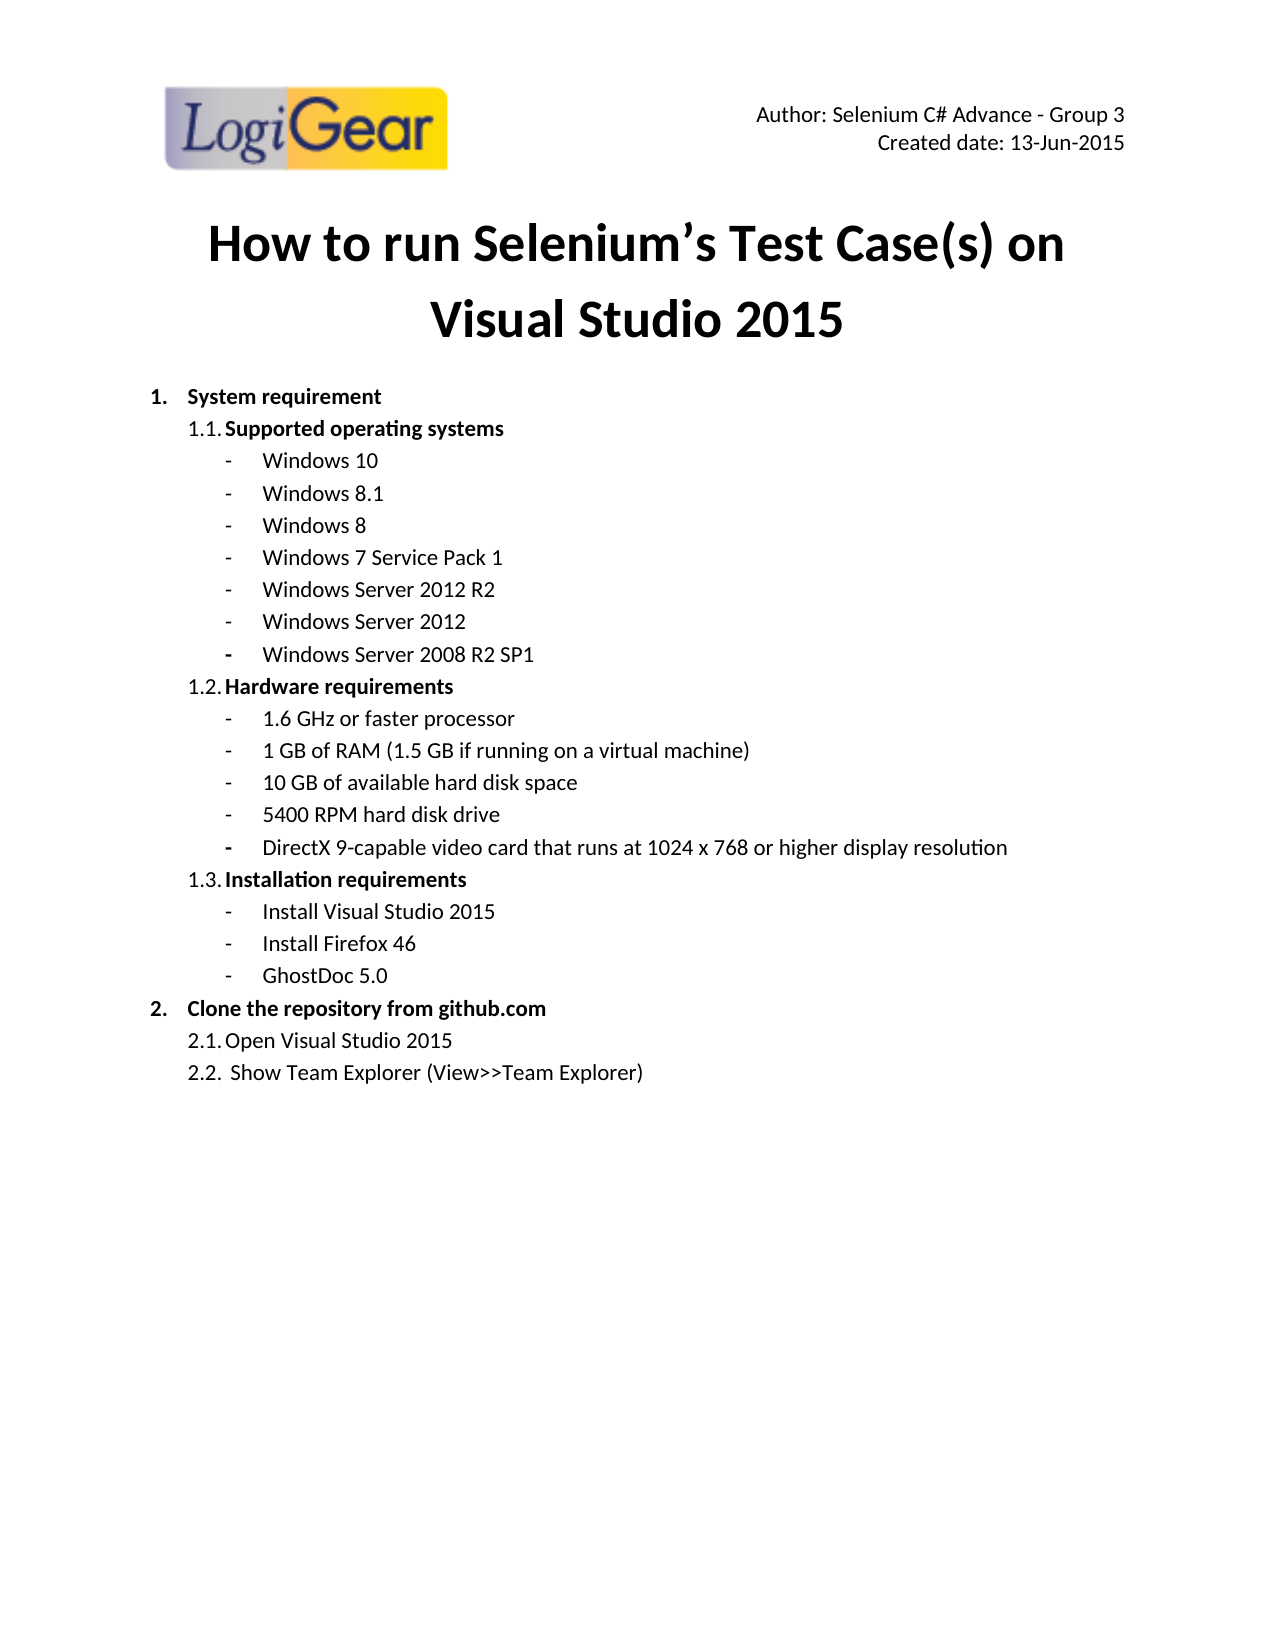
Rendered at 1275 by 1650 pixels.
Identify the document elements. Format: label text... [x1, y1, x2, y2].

list DirectX 9-capable video card that runs at 1024 x 768 or higher display resolution [225, 833, 1125, 861]
list Windows Server 2012 R2 [225, 575, 1125, 603]
list Installation requirements [187, 865, 1125, 893]
list 5400 RPM hard disk drive [225, 801, 1125, 829]
list GhostDoc 5.0 [225, 962, 1125, 989]
list 10 GB of available hard disk space [225, 768, 1125, 796]
list Install Visual Studio 2015 [225, 897, 1125, 925]
list Show Team Explorer (View>>Team Explorer) [187, 1058, 1125, 1086]
list Open Visual Studio 2015 [187, 1026, 1125, 1054]
list Windows Server 2008 R2 SP1 [225, 640, 1125, 668]
text How to run Selenium’s Test Case(s) on Visual Studio 2015 [150, 209, 1125, 351]
list Hardware requirements [187, 672, 1125, 700]
picture [150, 75, 464, 182]
list Windows 7 Service Pack 1 [225, 543, 1125, 571]
list 1 GB of RAM (1.5 GB if running on a virtual machine) [225, 736, 1125, 764]
list 1.6 GHz or faster processor [225, 704, 1125, 732]
list Windows 8 [225, 511, 1125, 539]
list Windows 10 [225, 447, 1125, 474]
list System requirement [150, 382, 1125, 410]
list Windows 8.1 [225, 479, 1125, 507]
list Clone the repository from github.com [150, 994, 1125, 1022]
list Windows Server 2012 [225, 607, 1125, 636]
list Supported operating systems [187, 414, 1125, 442]
list Install Firefox 46 [225, 929, 1125, 957]
